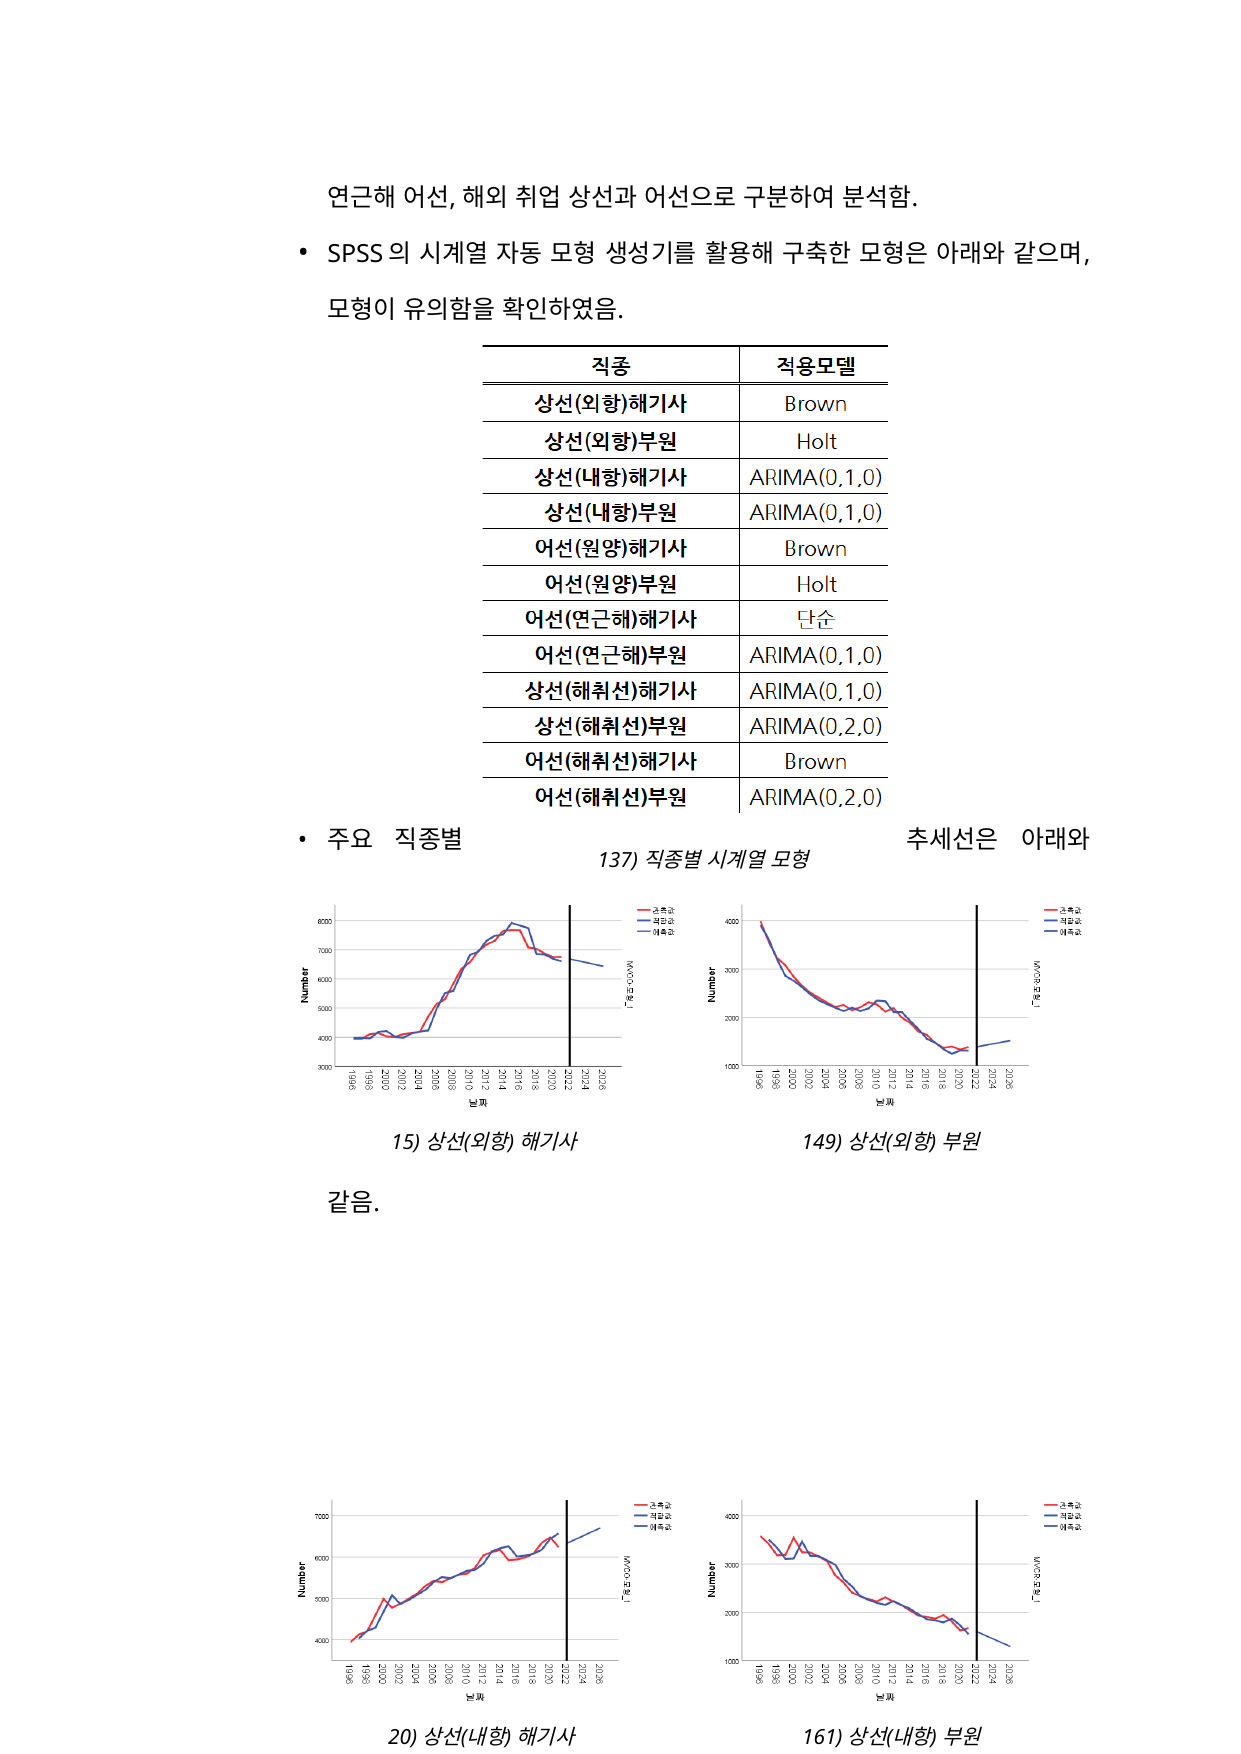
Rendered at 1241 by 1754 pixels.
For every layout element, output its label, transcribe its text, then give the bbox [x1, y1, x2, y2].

list SPSS의 시계열 자동 모형 생성기를 활용해 구축한 모형은 아래와 같으며, 모형이 유의함을 확인하였음. [298, 232, 1090, 326]
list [298, 177, 1090, 213]
picture [289, 901, 680, 1117]
picture [696, 1496, 1088, 1711]
picture [481, 345, 888, 812]
picture [696, 901, 1087, 1116]
picture [286, 1496, 678, 1711]
